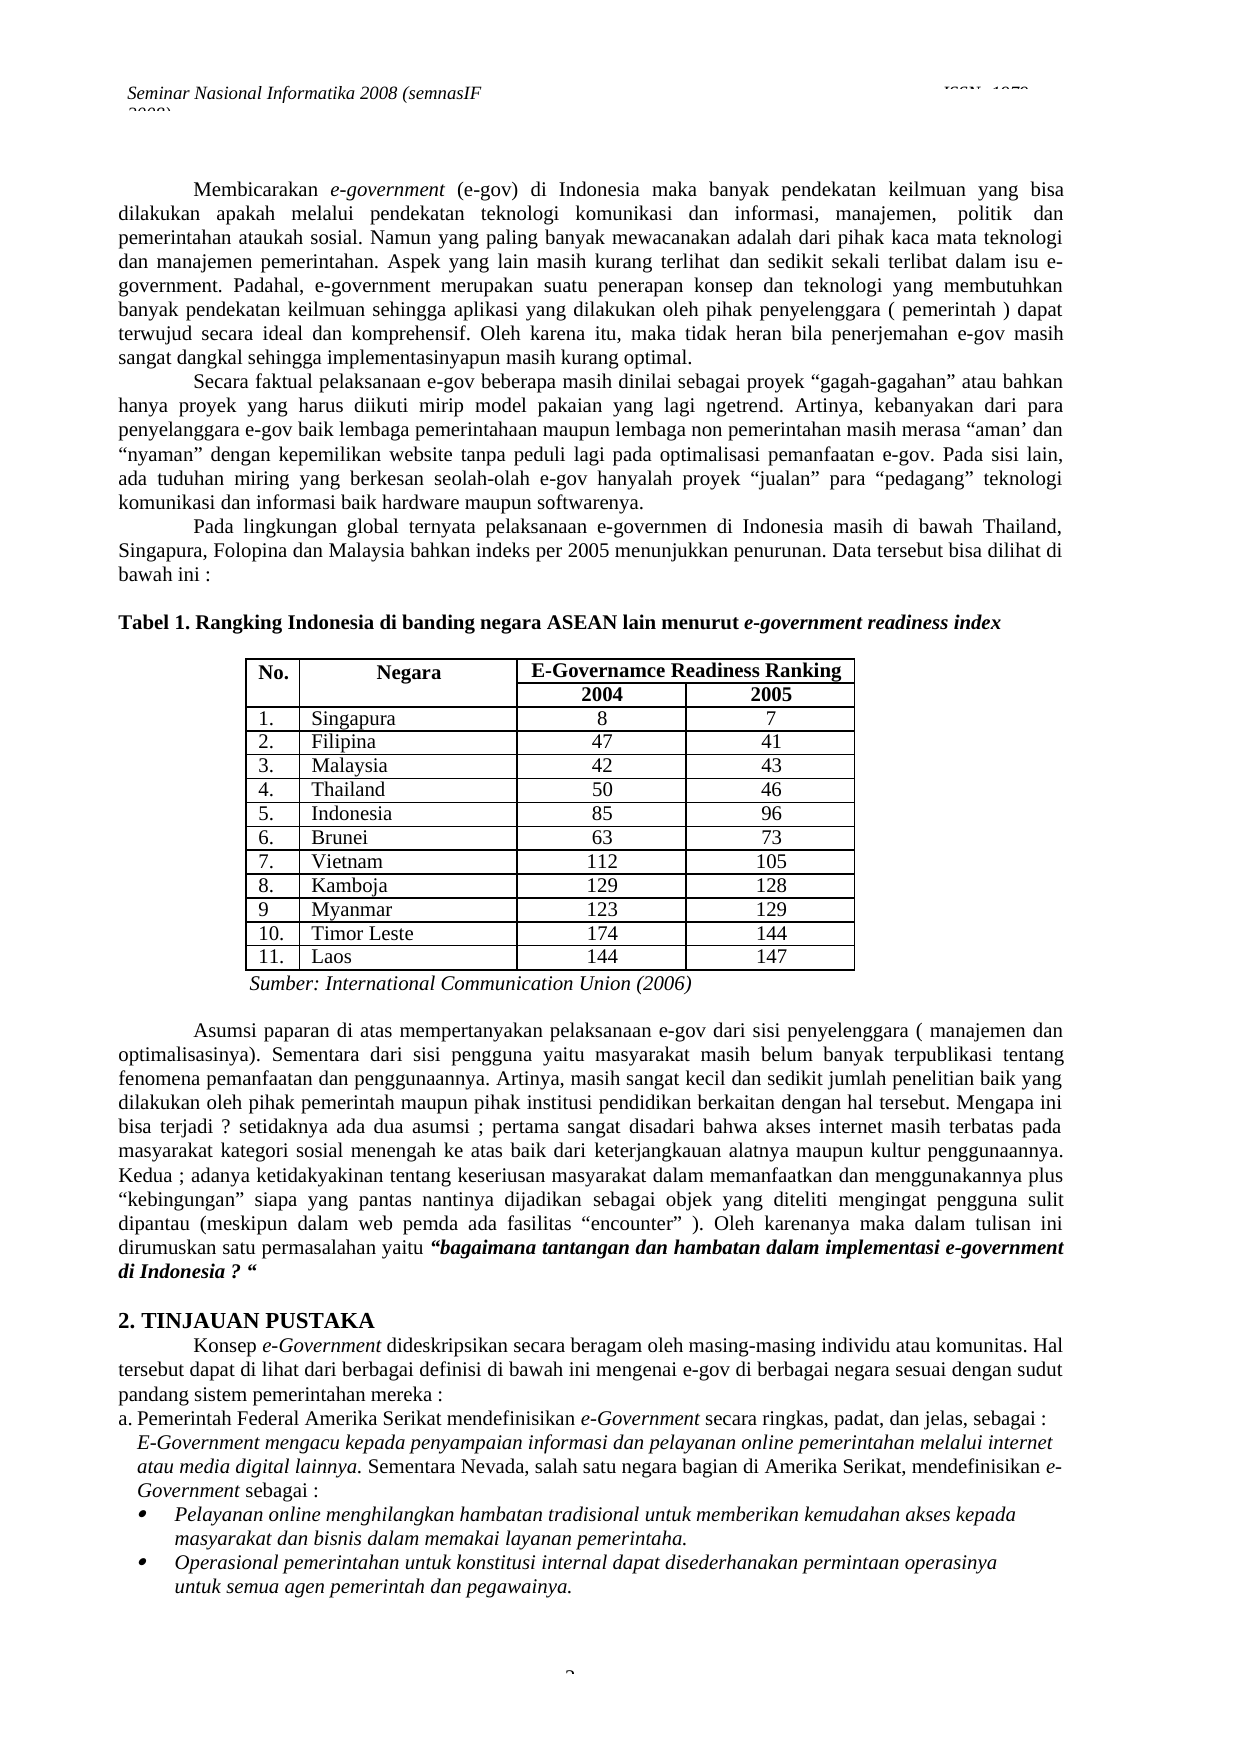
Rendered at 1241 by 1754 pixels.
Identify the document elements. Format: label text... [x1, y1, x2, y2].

table_cell Indonesia [300, 803, 516, 826]
text Konsep e-Government dideskripsikan secara beragam oleh masing-masing individu atau komunitas. Hal tersebut dapat di lihat dari berbagai definisi di bawah ini mengenai e-gov di berbagai negara sesuai dengan sudut pandang sistem pemerintahan mereka : [118, 1333, 1064, 1406]
table_cell 144 [518, 946, 685, 969]
table_cell Kamboja [300, 875, 516, 897]
table_cell 9 [247, 899, 299, 921]
table_cell Vietnam [300, 851, 516, 873]
list Operasional pemerintahan untuk konstitusi internal dapat disederhanakan permintaan operasinya untuk semua agen pemerintah dan pegawainya. [137, 1550, 1048, 1598]
list Pelayanan online menghilangkan hambatan tradisional untuk memberikan kemudahan akses kepada masyarakat dan bisnis dalam memakai layanan pemerintaha. [137, 1502, 1017, 1550]
table_cell 41 [687, 732, 854, 754]
table_cell 7. [247, 851, 299, 873]
table_cell 3. [247, 755, 299, 778]
table_cell 5. [247, 803, 299, 826]
table_cell Singapura [300, 708, 516, 730]
table_cell 2. [247, 732, 299, 754]
table_cell 11. [247, 946, 299, 969]
table_cell Brunei [300, 827, 516, 849]
table_cell Timor Leste [300, 923, 516, 945]
table_cell 174 [518, 923, 685, 945]
table_cell 128 [687, 875, 854, 897]
table_cell 144 [687, 923, 854, 945]
table_cell Filipina [300, 732, 516, 754]
table_cell 6. [247, 827, 299, 849]
text Membicarakan e-government (e-gov) di Indonesia maka banyak pendekatan keilmuan yang bisa dilakukan apakah melalui pendekatan teknologi komunikasi dan informasi, manajemen, politik dan pemerintahan ataukah sosial. Namun yang paling banyak mewacanakan adalah dari pihak kaca mata teknologi dan manajemen pemerintahan. Aspek yang lain masih kurang terlihat dan sedikit sekali terlibat dalam isu e- government. Padahal, e-government merupakan suatu penerapan konsep dan teknologi yang membutuhkan banyak pendekatan keilmuan sehingga aplikasi yang dilakukan oleh pihak penyelenggara ( pemerintah ) dapat terwujud secara ideal dan komprehensif. Oleh karena itu, maka tidak heran bila penerjemahan e-gov masih sangat dangkal sehingga implementasinyapun masih kurang optimal. [118, 177, 1064, 369]
table_header E-Governamce Readiness Ranking [518, 660, 854, 682]
table_cell 47 [518, 732, 685, 754]
table_cell 8 [518, 708, 685, 730]
text Asumsi paparan di atas mempertanyakan pelaksanaan e-gov dari sisi penyelenggara ( manajemen dan optimalisasinya). Sementara dari sisi pengguna yaitu masyarakat masih belum banyak terpublikasi tentang fenomena pemanfaatan dan penggunaannya. Artinya, masih sangat kecil dan sedikit jumlah penelitian baik yang dilakukan oleh pihak pemerintah maupun pihak institusi pendidikan berkaitan dengan hal tersebut. Mengapa ini bisa terjadi ? setidaknya ada dua asumsi ; pertama sangat disadari bahwa akses internet masih terbatas pada masyarakat kategori sosial menengah ke atas baik dari keterjangkauan alatnya maupun kultur penggunaannya. Kedua ; adanya ketidakyakinan tentang keseriusan masyarakat dalam memanfaatkan dan menggunakannya plus “kebingungan” siapa yang pantas nantinya dijadikan sebagai objek yang diteliti mengingat pengguna sulit dipantau (meskipun dalam web pemda ada fasilitas “encounter” ). Oleh karenanya maka dalam tulisan ini dirumuskan satu permasalahan yaitu “bagaimana tantangan dan hambatan dalam implementasi e-government di Indonesia ? “ [118, 1018, 1064, 1283]
table_cell 105 [687, 851, 854, 873]
table_cell 2004 [518, 684, 685, 706]
table_header No. [247, 660, 299, 706]
table_cell 10. [247, 923, 299, 945]
table_cell 42 [518, 755, 685, 778]
table_cell 85 [518, 803, 685, 826]
table_cell 2005 [687, 684, 854, 706]
table_cell 1. [247, 708, 299, 730]
table_cell Malaysia [300, 755, 516, 778]
table_cell Laos [300, 946, 516, 969]
table_cell 112 [518, 851, 685, 873]
text Pada lingkungan global ternyata pelaksanaan e-governmen di Indonesia masih di bawah Thailand, Singapura, Folopina dan Malaysia bahkan indeks per 2005 menunjukkan penurunan. Data tersebut bisa dilihat di bawah ini : [118, 514, 1064, 586]
table_cell 43 [687, 755, 854, 778]
table_cell 4. [247, 779, 299, 801]
table_cell 7 [687, 708, 854, 730]
text Secara faktual pelaksanaan e-gov beberapa masih dinilai sebagai proyek “gagah-gagahan” atau bahkan hanya proyek yang harus diikuti mirip model pakaian yang lagi ngetrend. Artinya, kebanyakan dari para penyelanggara e-gov baik lembaga pemerintahaan maupun lembaga non pemerintahan masih merasa “aman’ dan “nyaman” dengan kepemilikan website tanpa peduli lagi pada optimalisasi pemanfaatan e-gov. Pada sisi lain, ada tuduhan miring yang berkesan seolah-olah e-gov hanyalah proyek “jualan” para “pedagang” teknologi komunikasi dan informasi baik hardware maupun softwarenya. [118, 369, 1064, 514]
table_cell 129 [518, 875, 685, 897]
table_cell 123 [518, 899, 685, 921]
text Sumber: International Communication Union (2006) [249, 970, 1134, 994]
table_header Negara [300, 660, 516, 706]
table_cell 50 [518, 779, 685, 801]
text Tabel 1. Rangking Indonesia di banding negara ASEAN lain menurut e-government readiness index [118, 610, 1134, 634]
table_cell 46 [687, 779, 854, 801]
table_cell 63 [518, 827, 685, 849]
table_cell 129 [687, 899, 854, 921]
table_cell 8. [247, 875, 299, 897]
table_cell Thailand [300, 779, 516, 801]
table_cell Myanmar [300, 899, 516, 921]
table_cell 96 [687, 803, 854, 826]
table_cell 147 [687, 946, 854, 969]
table_cell 73 [687, 827, 854, 849]
subtitle TINJAUAN PUSTAKA [118, 1307, 1134, 1333]
list Pemerintah Federal Amerika Serikat mendefinisikan e-Government secara ringkas, padat, dan jelas, sebagai : E-Government mengacu kepada penyampaian informasi dan pelayanan online pemerintahan melalui internet atau media digital lainnya. Sementara Nevada, salah satu negara bagian di Amerika Serikat, mendefinisikan e- Government sebagai : [118, 1406, 1063, 1502]
